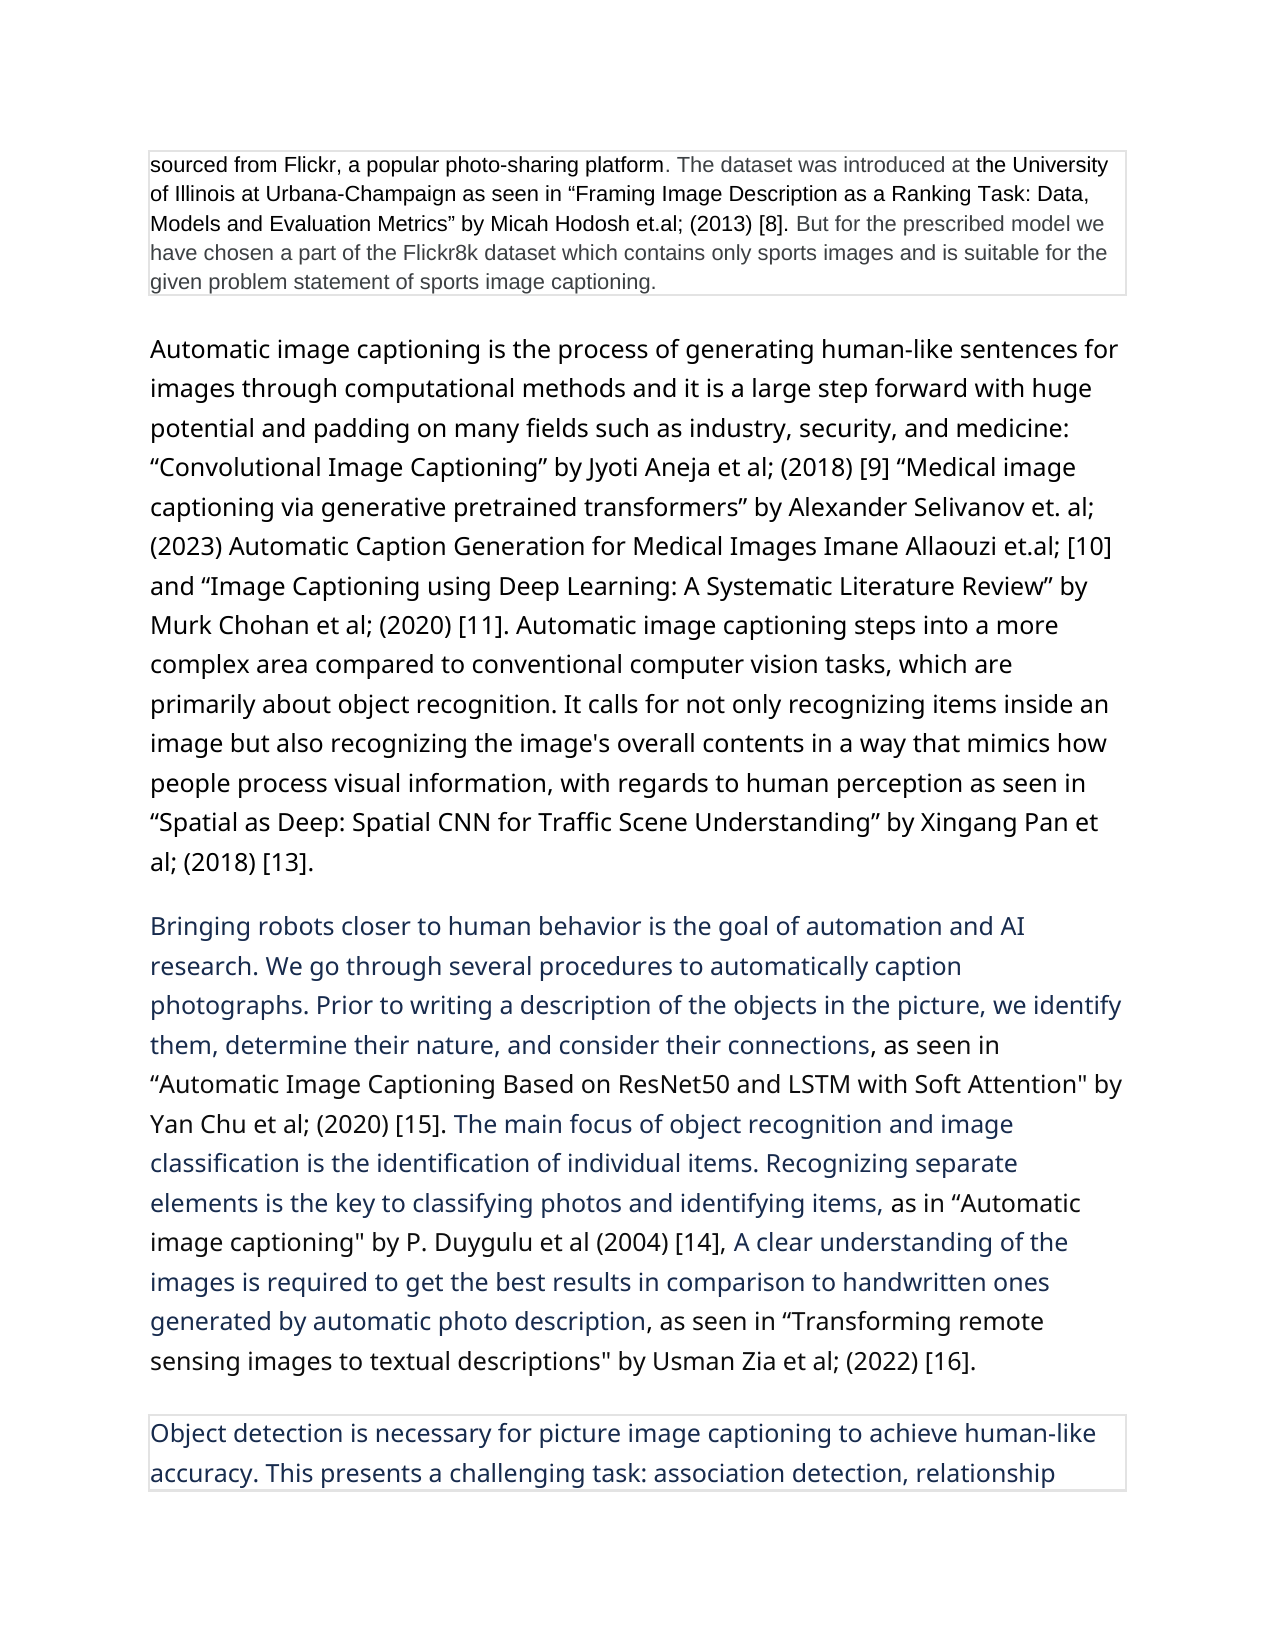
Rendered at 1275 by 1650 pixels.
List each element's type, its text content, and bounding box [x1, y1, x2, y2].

text Automatic image captioning is the process of generating human-like sentences for images through computational methods and it is a large step forward with huge potential and padding on many fields such as industry, security, and medicine: “Convolutional Image Captioning” by Jyoti Aneja et al; (2018) [9] “Medical image captioning via generative pretrained transformers” by Alexander Selivanov et. al; (2023) Automatic Caption Generation for Medical Images Imane Allaouzi et.al; [10] and “Image Captioning using Deep Learning: A Systematic Literature Review” by Murk Chohan et al; (2020) [11]. Automatic image captioning steps into a more complex area compared to conventional computer vision tasks, which are primarily about object recognition. It calls for not only recognizing items inside an image but also recognizing the image's overall contents in a way that mimics how people process visual information, with regards to human perception as seen in “Spatial as Deep: Spatial CNN for Traffic Scene Understanding” by Xingang Pan et al; (2018) [13]. [150, 331, 1125, 878]
text Bringing robots closer to human behavior is the goal of automation and AI research. We go through several procedures to automatically caption photographs. Prior to writing a description of the objects in the picture, we identify them, determine their nature, and consider their connections, as seen in “Automatic Image Captioning Based on ResNet50 and LSTM with Soft Attention" by Yan Chu et al; (2020) [15]. The main focus of object recognition and image classification is the identification of individual items. Recognizing separate elements is the key to classifying photos and identifying items, as in “Automatic image captioning" by P. Duygulu et al (2004) [14], A clear understanding of the images is required to get the best results in comparison to handwritten ones generated by automatic photo description, as seen in “Transforming remote sensing images to textual descriptions" by Usman Zia et al; (2022) [16]. [150, 909, 1125, 1377]
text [150, 1416, 1125, 1489]
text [150, 152, 1125, 294]
